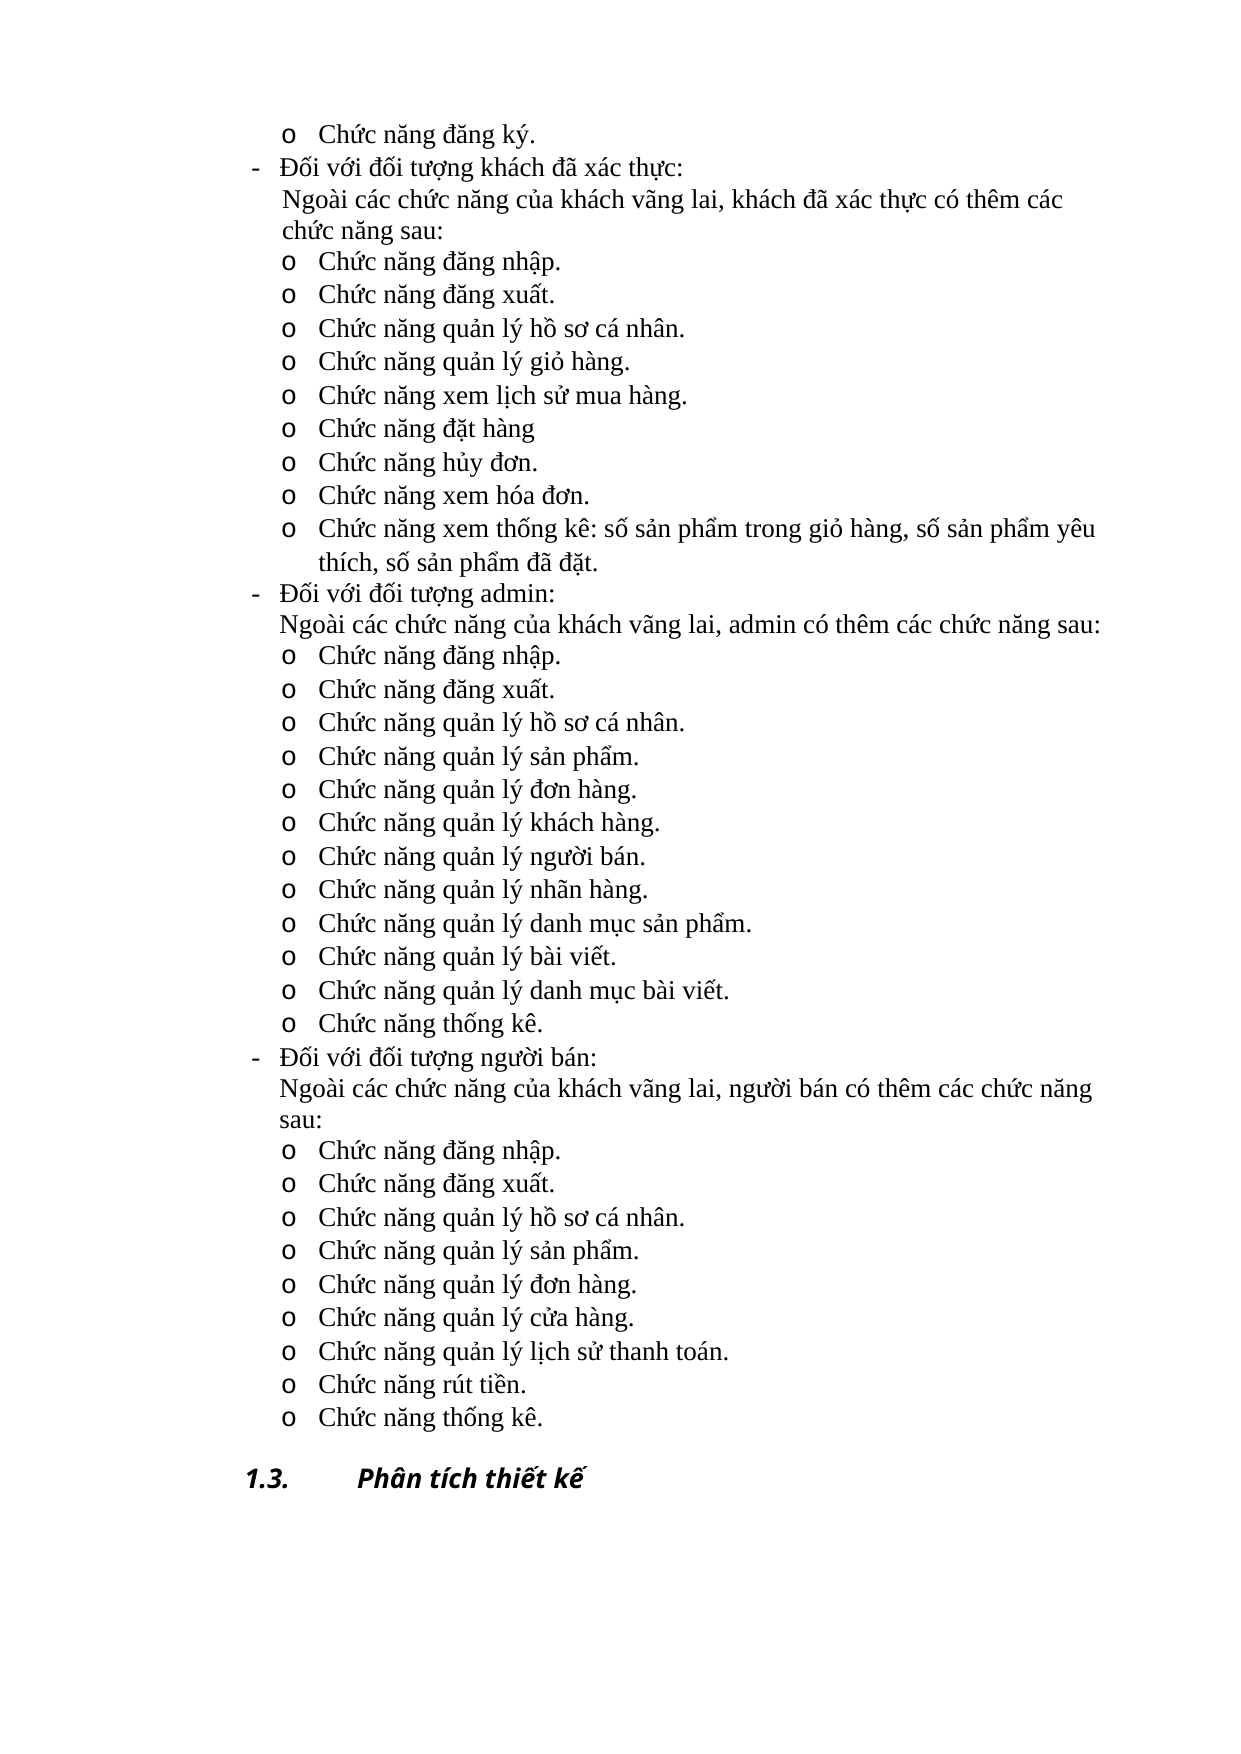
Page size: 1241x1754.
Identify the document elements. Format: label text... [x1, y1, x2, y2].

list Chức năng đăng nhập. [281, 245, 1122, 278]
list Chức năng thống kê. [281, 1402, 1122, 1435]
list Chức năng quản lý đơn hàng. [281, 1268, 1122, 1301]
list Chức năng đặt hàng [281, 412, 1122, 446]
list Chức năng quản lý sản phẩm. [281, 740, 1122, 773]
list Đối với đối tượng người bán: [251, 1041, 1122, 1072]
list Chức năng xem hóa đơn. [281, 479, 1122, 512]
list Đối với đối tượng admin: [251, 577, 1122, 608]
subtitle Phân tích thiết kế [244, 1460, 1122, 1497]
list Chức năng quản lý danh mục bài viết. [281, 974, 1122, 1007]
list Ngoài các chức năng của khách vãng lai, người bán có thêm các chức năng sau: [279, 1072, 1122, 1134]
list Chức năng quản lý người bán. [281, 840, 1122, 873]
list Chức năng rút tiền. [281, 1368, 1122, 1402]
list Chức năng quản lý khách hàng. [281, 807, 1122, 840]
list Chức năng quản lý lịch sử thanh toán. [281, 1335, 1122, 1368]
list Chức năng quản lý cửa hàng. [281, 1301, 1122, 1335]
list Chức năng thống kê. [281, 1007, 1122, 1041]
list Chức năng hủy đơn. [281, 446, 1122, 479]
list Chức năng quản lý danh mục sản phẩm. [281, 907, 1122, 940]
list Chức năng quản lý hồ sơ cá nhân. [281, 706, 1122, 740]
list Chức năng đăng xuất. [281, 1167, 1122, 1201]
list Chức năng quản lý hồ sơ cá nhân. [281, 1201, 1122, 1234]
list Chức năng đăng nhập. [281, 1134, 1122, 1167]
list Chức năng xem lịch sử mua hàng. [281, 379, 1122, 412]
list Chức năng quản lý sản phẩm. [281, 1234, 1122, 1268]
list Chức năng quản lý giỏ hàng. [281, 345, 1122, 379]
list Chức năng đăng xuất. [281, 278, 1122, 312]
list Chức năng đăng xuất. [281, 673, 1122, 706]
list Ngoài các chức năng của khách vãng lai, admin có thêm các chức năng sau: [279, 608, 1122, 639]
list Chức năng đăng nhập. [281, 639, 1122, 673]
list Ngoài các chức năng của khách vãng lai, khách đã xác thực có thêm các chức năng sau: [282, 183, 1122, 245]
list Chức năng quản lý bài viết. [281, 940, 1122, 974]
list Chức năng đăng ký. [281, 118, 1122, 152]
list Chức năng quản lý hồ sơ cá nhân. [281, 312, 1122, 345]
list Đối với đối tượng khách đã xác thực: [251, 152, 1122, 183]
list Chức năng xem thống kê: số sản phẩm trong giỏ hàng, số sản phẩm yêu thích, số sản phẩm đã đặt. [281, 512, 1122, 577]
list Chức năng quản lý nhãn hàng. [281, 873, 1122, 907]
list Chức năng quản lý đơn hàng. [281, 773, 1122, 807]
